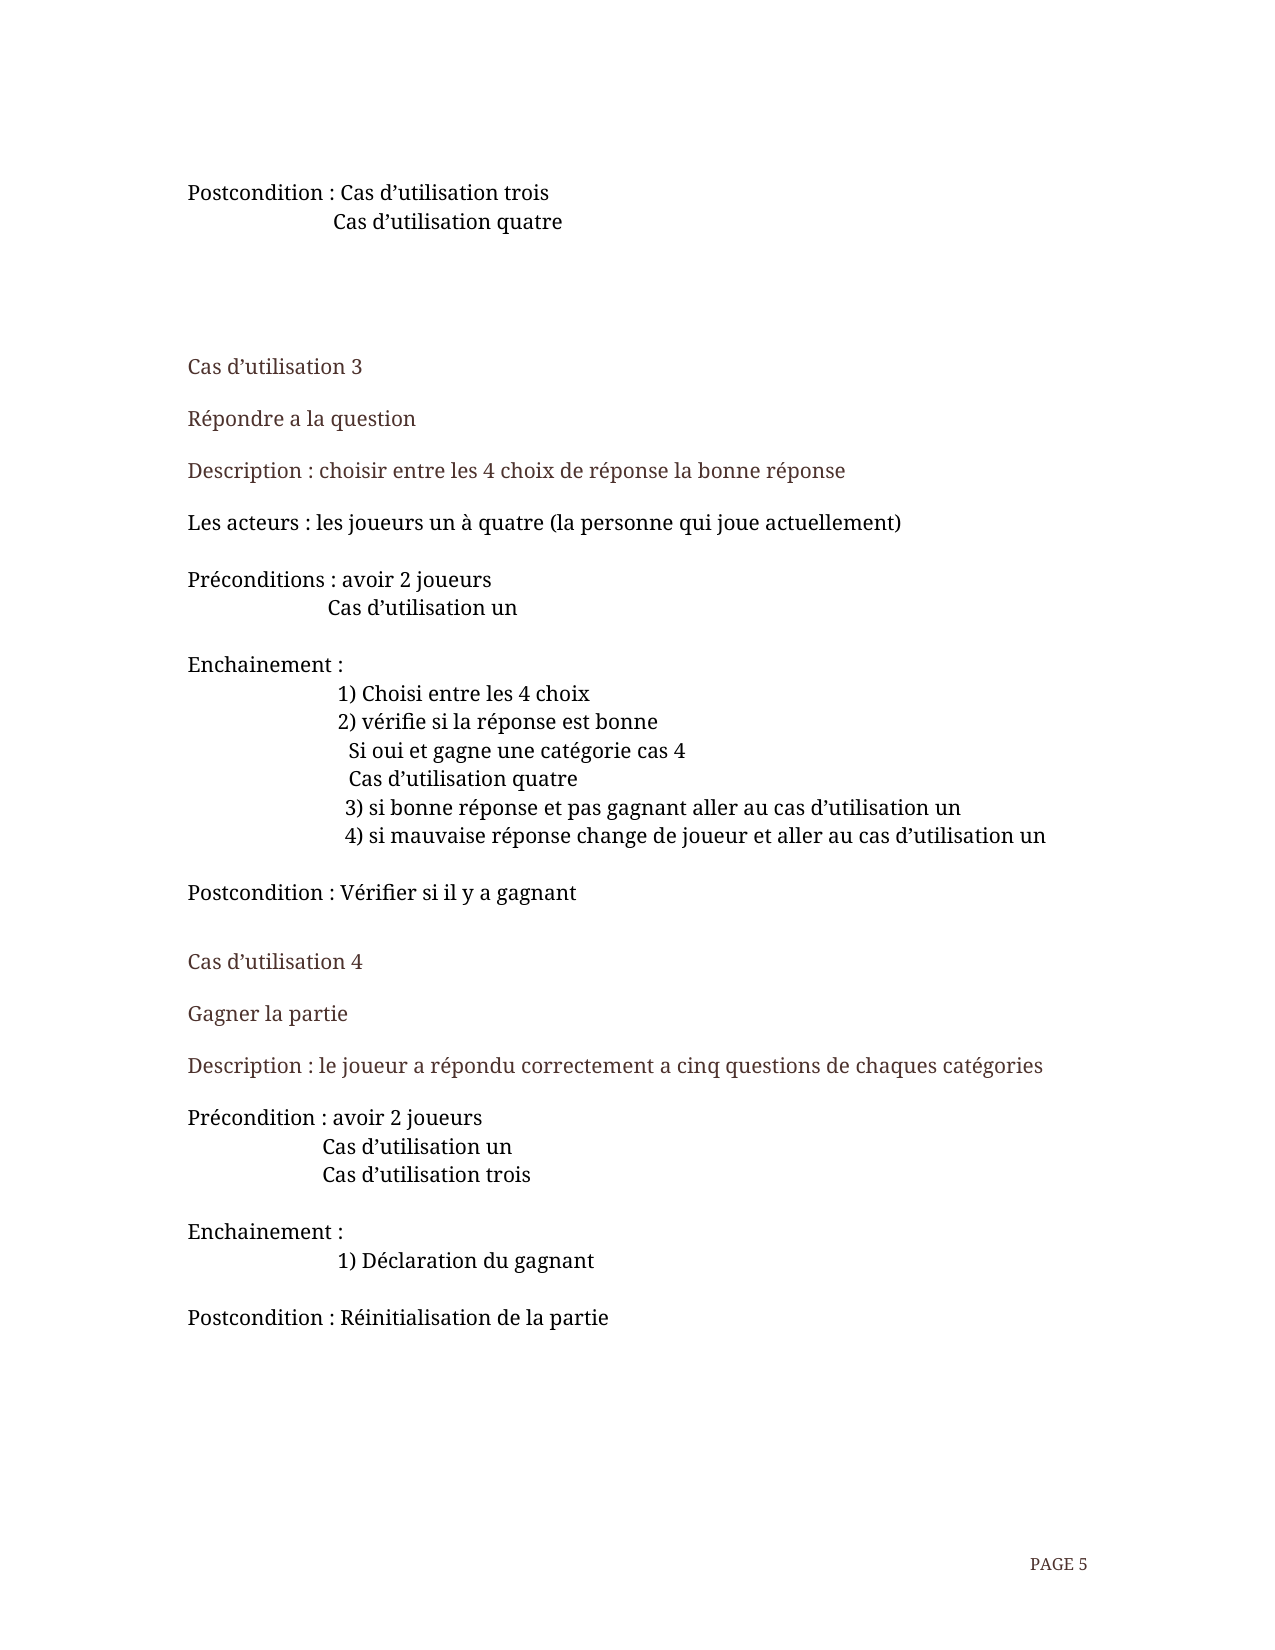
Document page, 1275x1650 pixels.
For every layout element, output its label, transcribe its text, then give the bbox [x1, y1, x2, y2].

text Postcondition : Vérifier si il y a gagnant [187, 878, 1087, 906]
text Les acteurs : les joueurs un à quatre (la personne qui joue actuellement) [187, 508, 1087, 537]
text Postcondition : Réinitialisation de la partie [187, 1303, 1087, 1331]
text Répondre a la question [187, 404, 1087, 432]
text Cas d’utilisation un [187, 593, 1087, 622]
text 4) si mauvaise réponse change de joueur et aller au cas d’utilisation un [187, 821, 1087, 849]
text Enchainement : [187, 1217, 1087, 1246]
text 3) si bonne réponse et pas gagnant aller au cas d’utilisation un [187, 793, 1087, 821]
text 1) Déclaration du gagnant [187, 1246, 1087, 1274]
text Cas d’utilisation 4 [187, 947, 1087, 976]
text Description : choisir entre les 4 choix de réponse la bonne réponse [187, 456, 1087, 484]
text Cas d’utilisation quatre [187, 207, 1087, 235]
text Description : le joueur a répondu correctement a cinq questions de chaques catégories [187, 1051, 1087, 1080]
text Si oui et gagne une catégorie cas 4 [187, 736, 1087, 764]
text Cas d’utilisation 3 [187, 352, 1087, 380]
text Cas d’utilisation un [187, 1132, 1087, 1160]
text Gagner la partie [187, 999, 1087, 1028]
text 1) Choisi entre les 4 choix [187, 679, 1087, 707]
text Cas d’utilisation quatre [187, 764, 1087, 793]
text Enchainement : [187, 650, 1087, 679]
text 2) vérifie si la réponse est bonne [187, 707, 1087, 736]
text Préconditions : avoir 2 joueurs [187, 565, 1087, 593]
text Cas d’utilisation trois [187, 1160, 1087, 1189]
text Postcondition : Cas d’utilisation trois [187, 178, 1087, 207]
text Précondition : avoir 2 joueurs [187, 1103, 1087, 1132]
